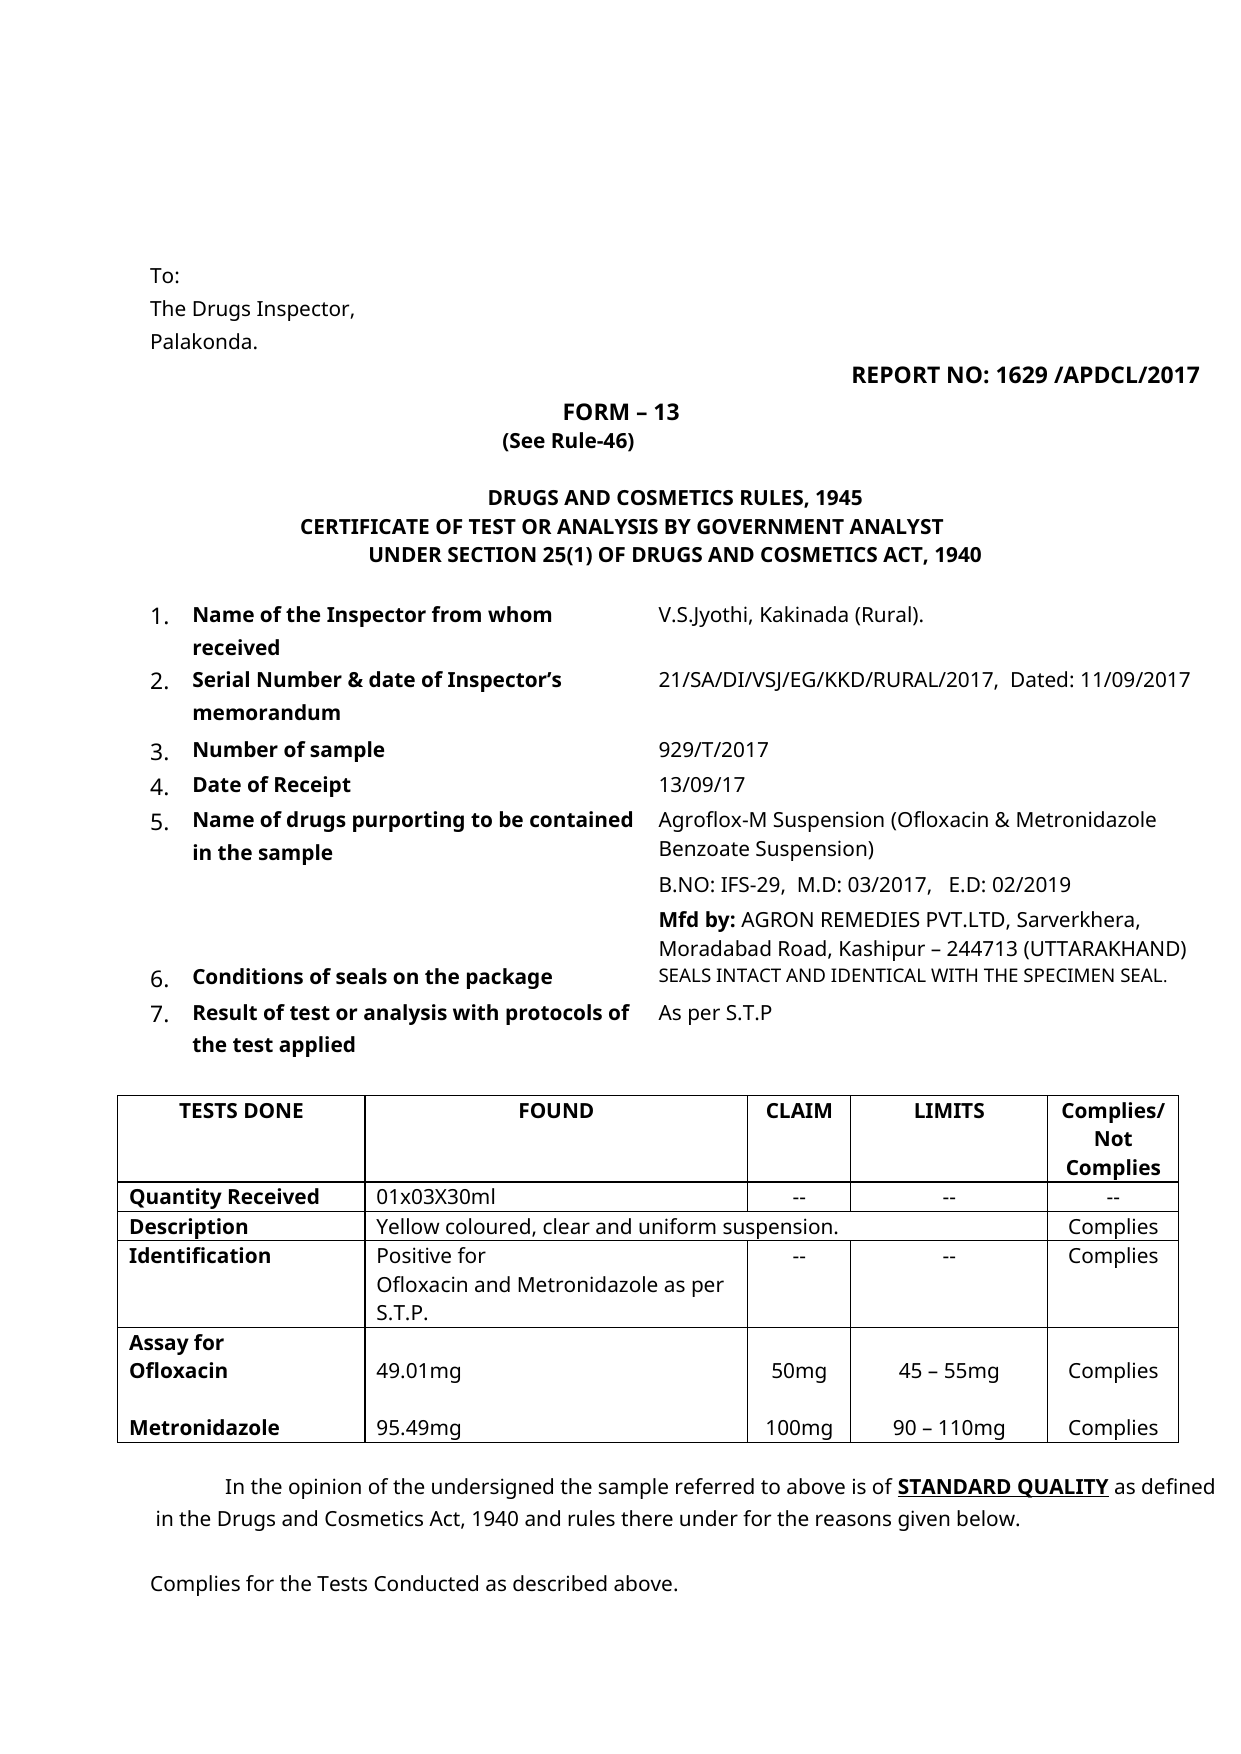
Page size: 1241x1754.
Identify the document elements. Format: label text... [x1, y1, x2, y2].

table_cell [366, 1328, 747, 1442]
text FORM – 13 [525, 395, 1200, 427]
text in the Drugs and Cosmetics Act, 1940 and rules there under for the reasons given below. [150, 1504, 1240, 1533]
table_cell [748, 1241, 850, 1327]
text REPORT NO: 1629 /APDCL/2017 [150, 359, 1200, 391]
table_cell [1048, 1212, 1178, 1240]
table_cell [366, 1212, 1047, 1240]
text Complies for the Tests Conducted as described above. [150, 1569, 1240, 1598]
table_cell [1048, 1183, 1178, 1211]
text The Drugs Inspector, [150, 294, 1240, 323]
text (See Rule-46) [150, 427, 1200, 455]
text Palakonda. [150, 327, 1240, 355]
text In the opinion of the undersigned the sample referred to above is of STANDARD QUALITY as defined [150, 1101, 1240, 1500]
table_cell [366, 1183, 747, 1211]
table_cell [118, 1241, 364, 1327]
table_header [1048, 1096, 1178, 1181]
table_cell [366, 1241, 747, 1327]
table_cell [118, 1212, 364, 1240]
text UNDER SECTION 25(1) OF DRUGS AND COSMETICS ACT, 1940 [150, 540, 1200, 569]
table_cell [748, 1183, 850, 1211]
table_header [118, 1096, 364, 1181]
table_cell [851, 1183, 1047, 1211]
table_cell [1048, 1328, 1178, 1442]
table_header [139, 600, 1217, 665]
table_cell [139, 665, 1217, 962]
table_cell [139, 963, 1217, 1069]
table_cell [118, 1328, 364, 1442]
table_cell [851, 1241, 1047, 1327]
text To: [150, 262, 1240, 290]
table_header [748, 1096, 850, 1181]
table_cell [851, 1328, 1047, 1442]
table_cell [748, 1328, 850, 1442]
text CERTIFICATE OF TEST OR ANALYSIS BY GOVERNMENT ANALYST [225, 512, 1200, 540]
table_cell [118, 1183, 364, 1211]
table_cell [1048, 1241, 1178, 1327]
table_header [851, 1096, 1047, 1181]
text DRUGS AND COSMETICS RULES, 1945 [150, 483, 1200, 512]
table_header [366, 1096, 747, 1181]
